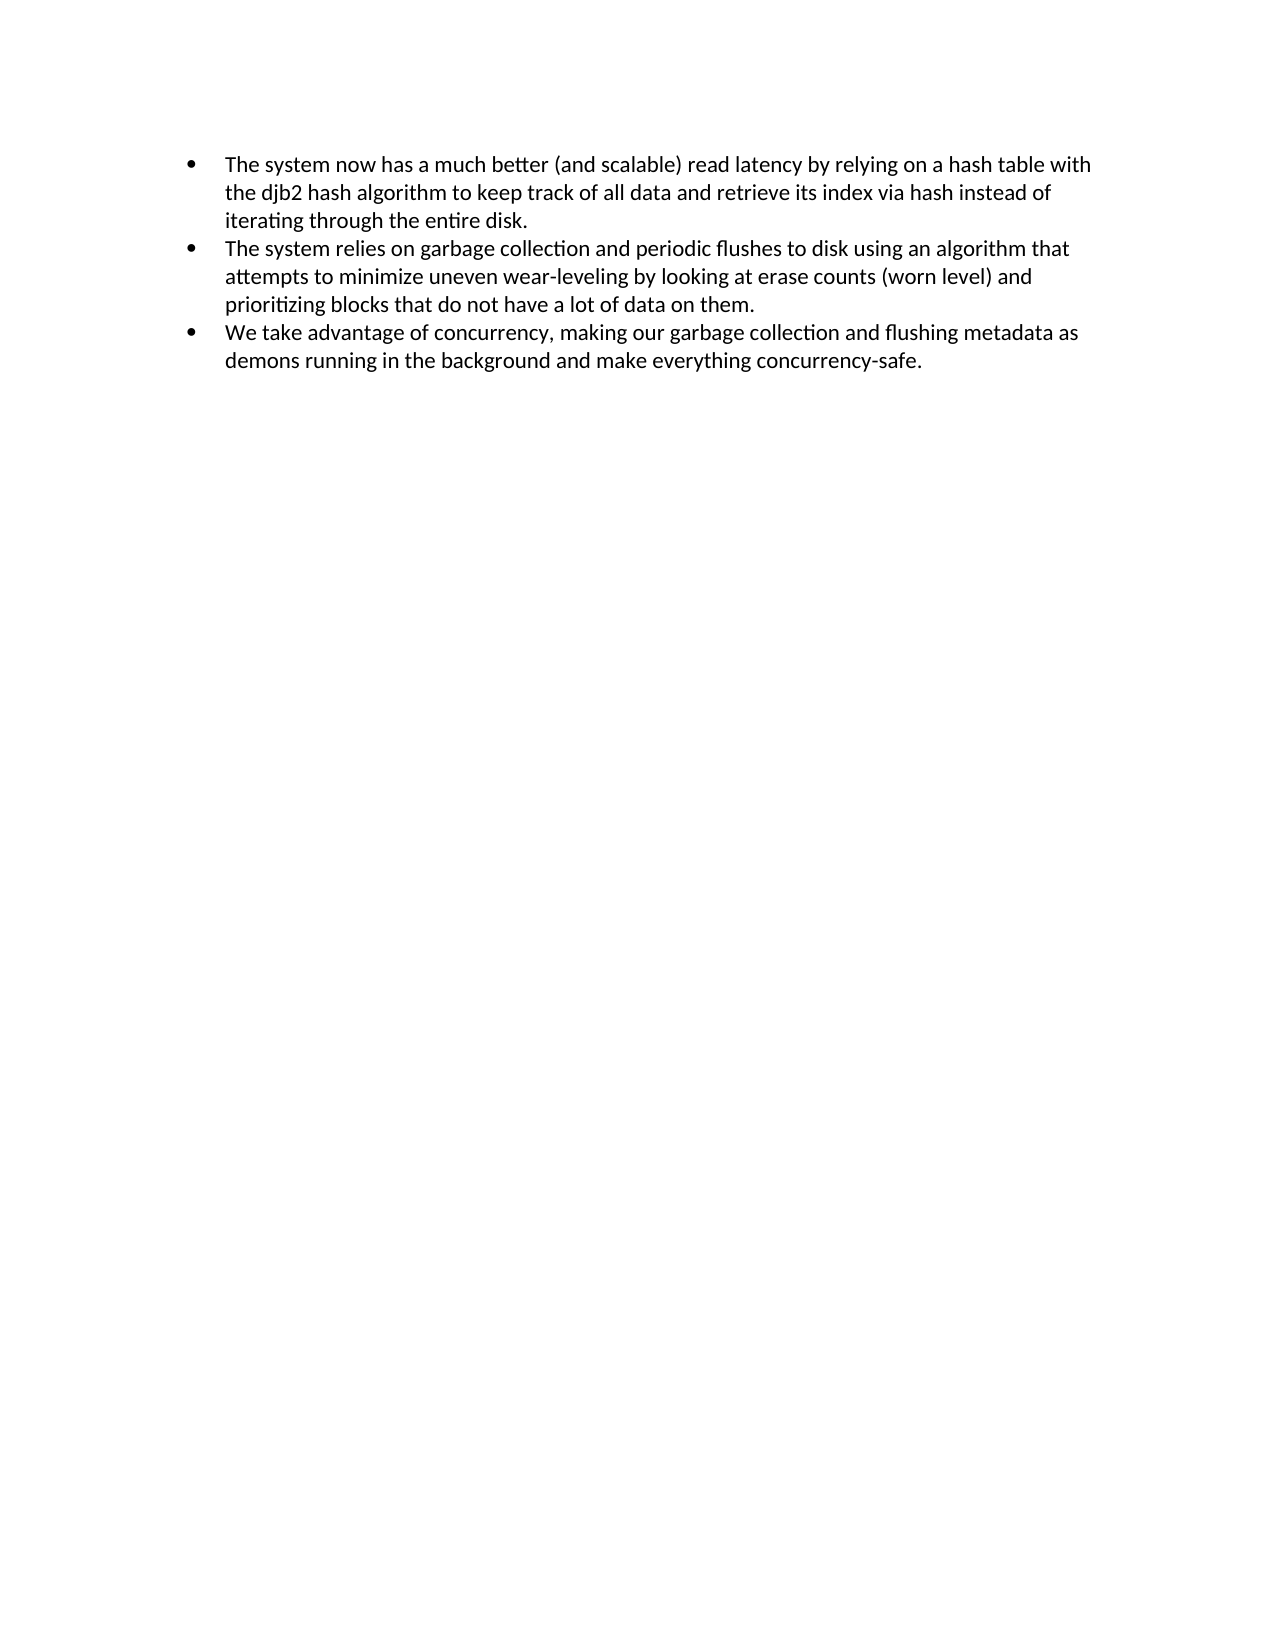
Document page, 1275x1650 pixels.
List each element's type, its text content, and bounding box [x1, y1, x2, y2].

list We take advantage of concurrency, making our garbage collection and flushing metadata as demons running in the background and make everything concurrency-safe. [187, 318, 1125, 374]
list The system now has a much better (and scalable) read latency by relying on a hash table with the djb2 hash algorithm to keep track of all data and retrieve its index via hash instead of iterating through the entire disk. [187, 150, 1125, 234]
list The system relies on garbage collection and periodic flushes to disk using an algorithm that attempts to minimize uneven wear-leveling by looking at erase counts (worn level) and prioritizing blocks that do not have a lot of data on them. [187, 234, 1125, 318]
